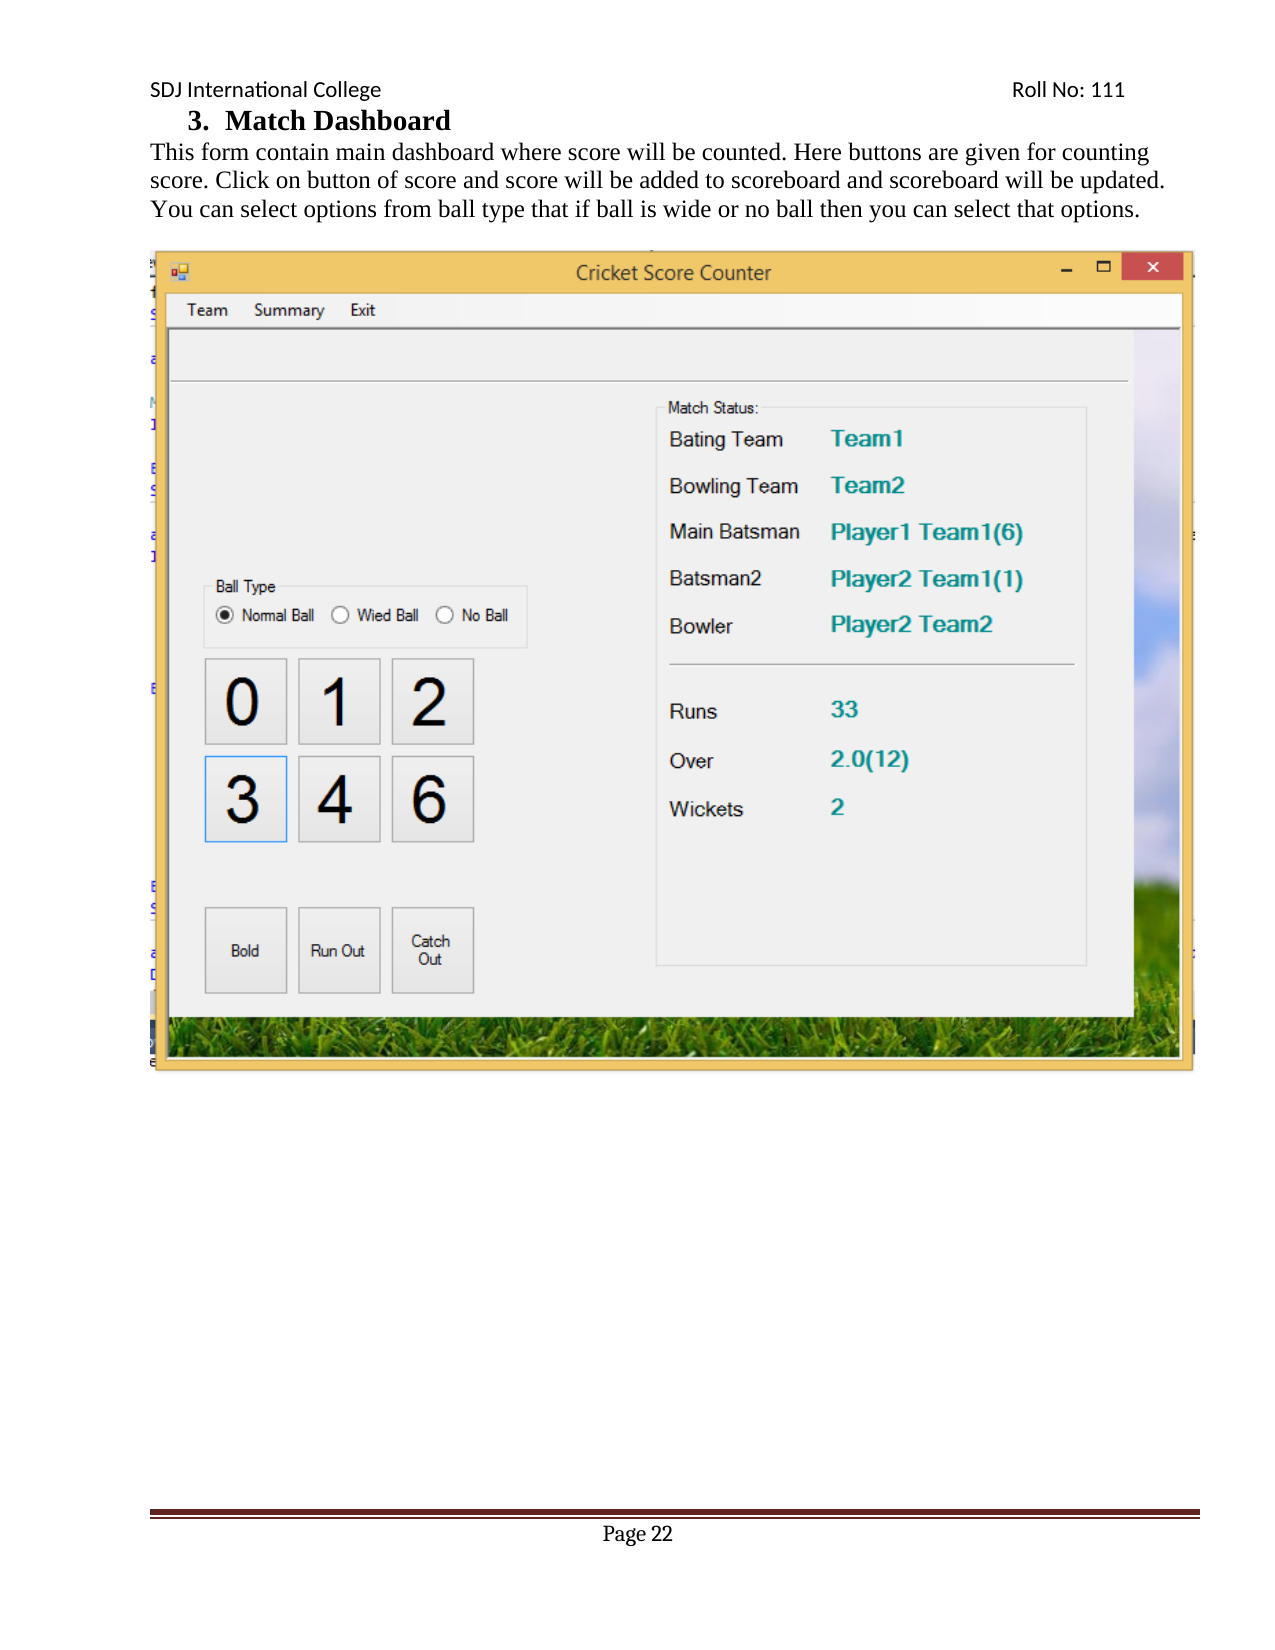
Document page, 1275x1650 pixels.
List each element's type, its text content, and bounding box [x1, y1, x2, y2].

list Match Dashboard [187, 103, 1200, 137]
text This form contain main dashboard where score will be counted. Here buttons are given for counting score. Click on button of score and score will be added to scoreboard and scoreboard will be updated. You can select options from ball type that if ball is wide or no ball then you can select that options. [150, 137, 1200, 223]
picture [150, 250, 1196, 1075]
